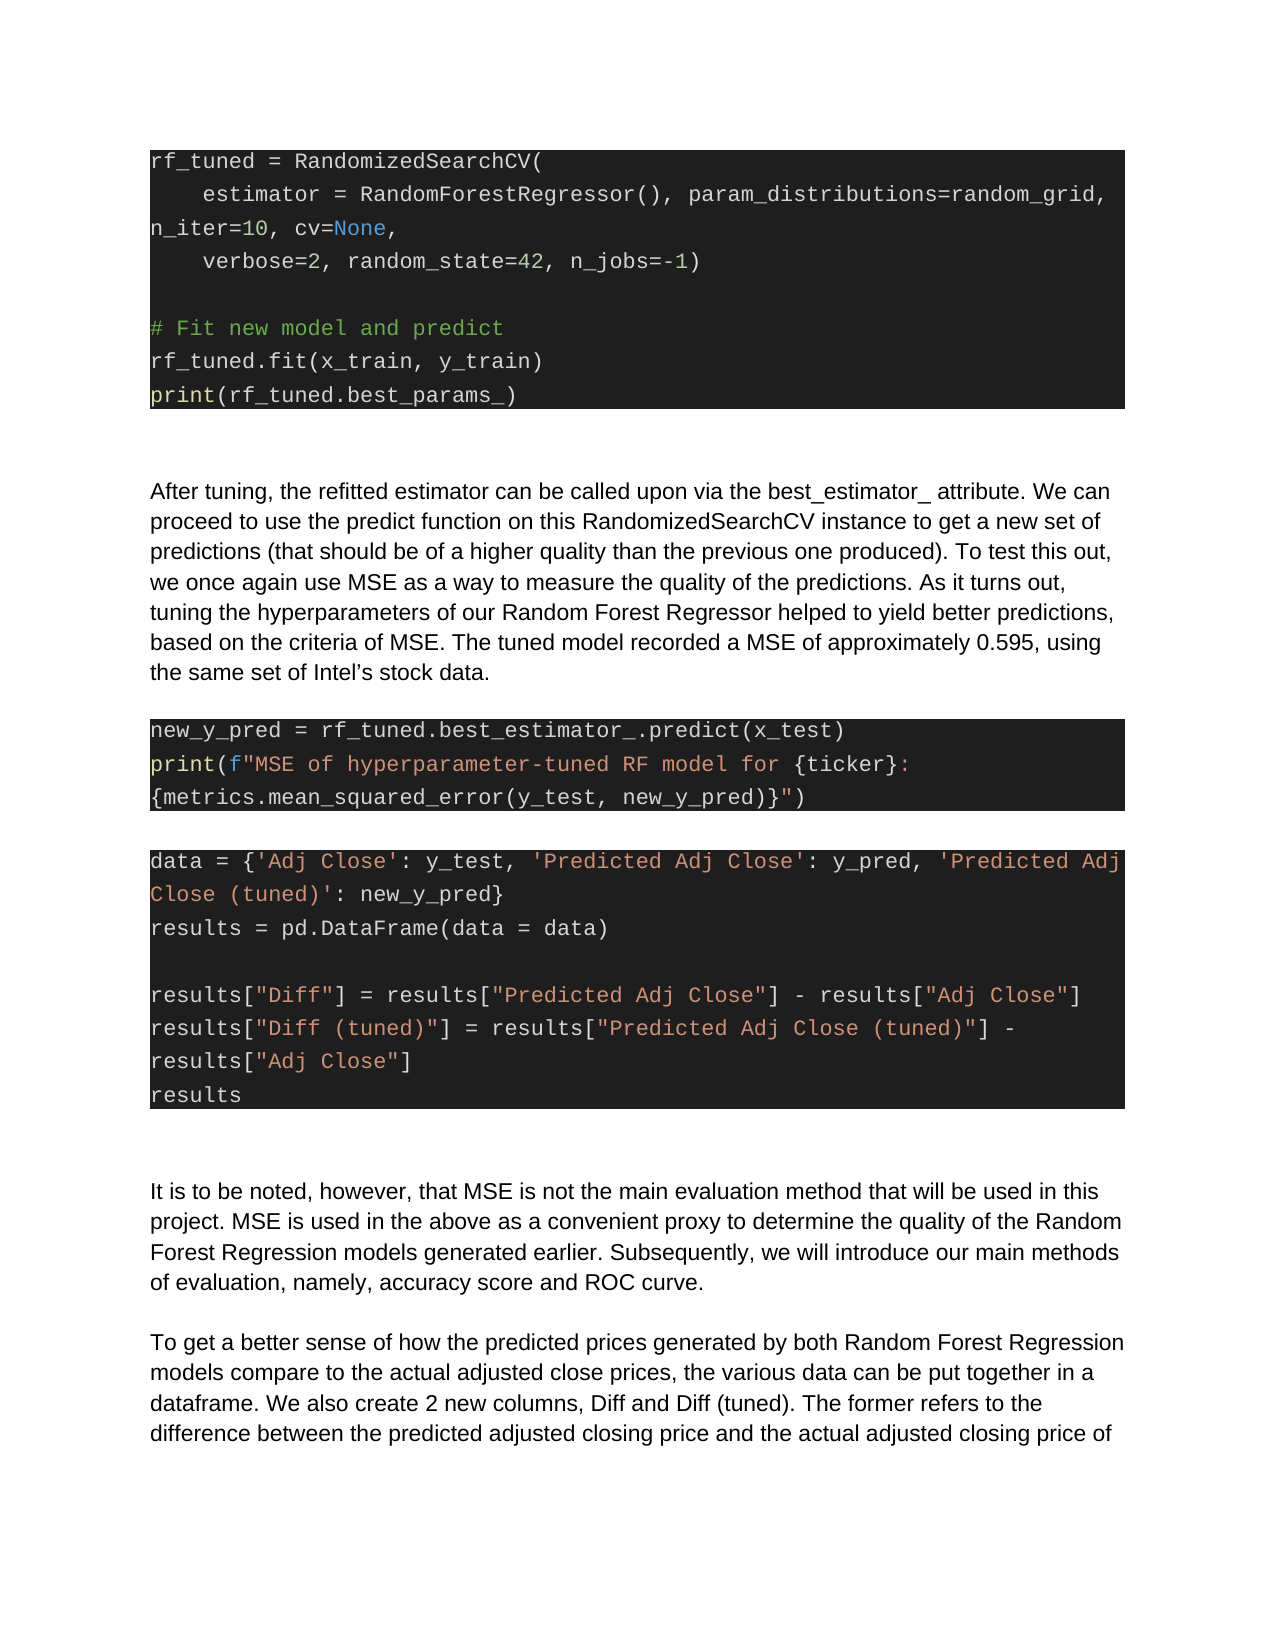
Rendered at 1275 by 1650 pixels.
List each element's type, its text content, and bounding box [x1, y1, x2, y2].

text results["Diff"] = results["Predicted Adj Close"] - results["Adj Close"] [150, 984, 1125, 1009]
text results [150, 1084, 1125, 1109]
text results = pd.DataFrame(data = data) [150, 917, 1125, 942]
text print(rf_tuned.best_params_) [150, 384, 1125, 409]
text results["Diff (tuned)"] = results["Predicted Adj Close (tuned)"] - results["Adj Close"] [150, 1017, 1125, 1076]
text After tuning, the refitted estimator can be called upon via the best_estimator_ attribute. We can proceed to use the predict function on this RandomizedSearchCV instance to get a new set of predictions (that should be of a higher quality than the previous one produced). To test this out, we once again use MSE as a way to measure the quality of the predictions. As it turns out, tuning the hyperparameters of our Random Forest Regressor helped to yield better predictions, based on the criteria of MSE. The tuned model recorded a MSE of approximately 0.595, using the same set of Intel’s stock data. [150, 478, 1125, 686]
text rf_tuned = RandomizedSearchCV( [150, 150, 1125, 175]
text verbose=2, random_state=42, n_jobs=-1) [150, 250, 1125, 275]
text # Fit new model and predict [150, 317, 1125, 342]
text estimator = RandomForestRegressor(), param_distributions=random_grid, n_iter=10, cv=None, [150, 183, 1125, 242]
text rf_tuned.fit(x_train, y_train) [150, 351, 1125, 375]
text It is to be noted, however, that MSE is not the main evaluation method that will be used in this project. MSE is used in the above as a convenient proxy to determine the quality of the Random Forest Regression models generated earlier. Subsequently, we will introduce our main methods of evaluation, namely, accuracy score and ROC curve. [150, 1178, 1125, 1295]
text data = {'Adj Close': y_test, 'Predicted Adj Close': y_pred, 'Predicted Adj Close (tuned)': new_y_pred} [150, 850, 1125, 908]
text print(f"MSE of hyperparameter-tuned RF model for {ticker}: {metrics.mean_squared_error(y_test, new_y_pred)}") [150, 753, 1125, 811]
text new_y_pred = rf_tuned.best_estimator_.predict(x_test) [150, 719, 1125, 744]
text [150, 1329, 1125, 1446]
